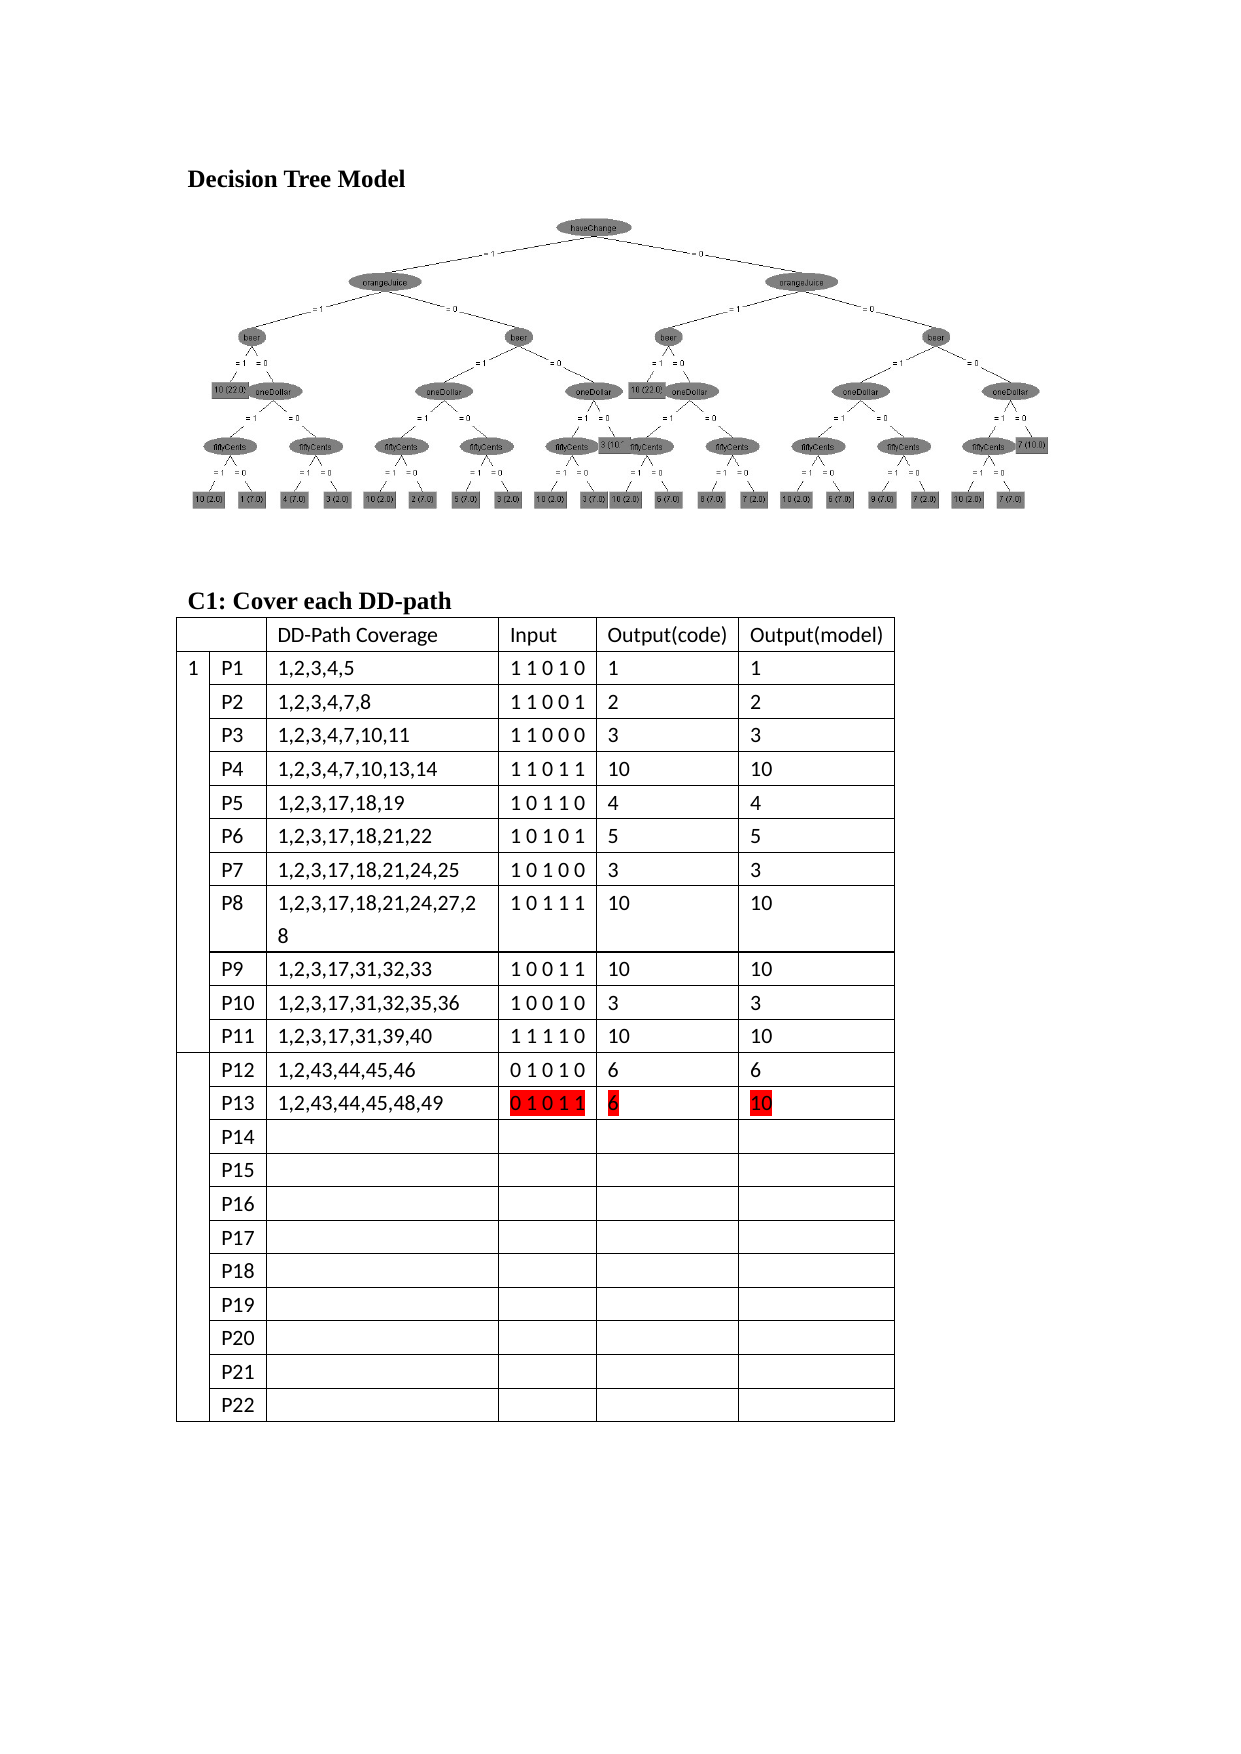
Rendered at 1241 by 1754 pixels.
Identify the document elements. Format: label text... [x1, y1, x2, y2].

table_cell [597, 1355, 738, 1387]
table_cell [267, 1120, 498, 1153]
table_cell 1,2,3,17,31,32,33 [267, 953, 498, 985]
table_cell [739, 1154, 894, 1186]
table_cell 1 0 1 1 0 [499, 786, 596, 818]
table_cell P8 [210, 886, 266, 951]
table_cell 6 [597, 1053, 738, 1086]
table_cell 1 [177, 652, 209, 1052]
table_cell [499, 1321, 596, 1354]
table_cell [597, 1288, 738, 1320]
table_cell [739, 1254, 894, 1287]
table_cell 10 [597, 953, 738, 985]
table_cell 10 [597, 1020, 738, 1052]
table_cell 10 [739, 752, 894, 785]
table_cell P19 [210, 1288, 266, 1320]
table_cell 3 [739, 986, 894, 1018]
table_cell 1,2,3,17,18,21,24,27,28 [267, 886, 498, 951]
table_cell 1,2,3,17,31,39,40 [267, 1020, 498, 1052]
table_cell [597, 1187, 738, 1220]
table_cell [499, 1154, 596, 1186]
table_cell P16 [210, 1187, 266, 1220]
table_cell [597, 1254, 738, 1287]
table_cell 10 [739, 1020, 894, 1052]
table_cell 1 0 0 1 0 [499, 986, 596, 1018]
table_cell 3 [597, 853, 738, 885]
table_cell P22 [210, 1389, 266, 1421]
table_cell [739, 1321, 894, 1354]
table_cell [267, 1187, 498, 1220]
table_cell P15 [210, 1154, 266, 1186]
table_cell [267, 1355, 498, 1387]
table_cell 3 [739, 853, 894, 885]
table_cell 1 [597, 652, 738, 684]
table_cell [499, 1288, 596, 1320]
table_cell 1,2,3,17,18,21,22 [267, 819, 498, 852]
table_cell [597, 1120, 738, 1153]
table_cell [267, 1254, 498, 1287]
table_cell 1,2,3,17,18,21,24,25 [267, 853, 498, 885]
table_cell [739, 1120, 894, 1153]
table_cell P6 [210, 819, 266, 852]
table_cell 10 [597, 752, 738, 785]
table_cell 1 0 1 0 0 [499, 853, 596, 885]
table_cell 1 0 0 1 1 [499, 953, 596, 985]
table_cell 2 [597, 685, 738, 718]
table_cell 4 [597, 786, 738, 818]
table_cell [499, 1187, 596, 1220]
table_cell [597, 1389, 738, 1421]
table_cell [597, 1221, 738, 1253]
table_cell [597, 1321, 738, 1354]
picture [187, 194, 1053, 531]
table_cell 1 0 1 0 1 [499, 819, 596, 852]
table_header DD-Path Coverage [267, 618, 498, 651]
table_cell [739, 1288, 894, 1320]
table_cell 1 1 0 0 0 [499, 719, 596, 751]
table_cell [499, 1389, 596, 1421]
table_cell P14 [210, 1120, 266, 1153]
table_cell P5 [210, 786, 266, 818]
table_cell P12 [210, 1053, 266, 1086]
table_cell P2 [210, 685, 266, 718]
table_cell 2 [739, 685, 894, 718]
table_cell 6 [739, 1053, 894, 1086]
table_cell 6 [597, 1087, 738, 1119]
table_cell P17 [210, 1221, 266, 1253]
table_header Output(code) [597, 618, 738, 651]
table_cell 1,2,3,4,7,10,11 [267, 719, 498, 751]
table_cell 1,2,43,44,45,46 [267, 1053, 498, 1086]
table_cell P1 [210, 652, 266, 684]
table_header Output(model) [739, 618, 894, 651]
table_cell 0 1 0 1 1 [499, 1087, 596, 1119]
table_cell 1,2,3,4,7,8 [267, 685, 498, 718]
table_cell P18 [210, 1254, 266, 1287]
table_cell 10 [597, 886, 738, 951]
table_cell 1 1 0 1 1 [499, 752, 596, 785]
table_cell 1 1 0 0 1 [499, 685, 596, 718]
table_cell [177, 1053, 209, 1421]
table_cell P3 [210, 719, 266, 751]
table_cell 3 [739, 719, 894, 751]
table_cell 10 [739, 1087, 894, 1119]
table_cell P7 [210, 853, 266, 885]
table_cell P13 [210, 1087, 266, 1119]
table_cell 1 1 1 1 0 [499, 1020, 596, 1052]
table_cell P9 [210, 953, 266, 985]
table_cell [267, 1389, 498, 1421]
table_cell [739, 1221, 894, 1253]
table_cell 4 [739, 786, 894, 818]
table_cell 0 1 0 1 0 [499, 1053, 596, 1086]
table_cell 1,2,3,17,31,32,35,36 [267, 986, 498, 1018]
table_cell 3 [597, 719, 738, 751]
table_header [177, 618, 266, 651]
table_cell 1,2,43,44,45,48,49 [267, 1087, 498, 1119]
table_cell P11 [210, 1020, 266, 1052]
table_cell 1,2,3,17,18,19 [267, 786, 498, 818]
table_cell 3 [597, 986, 738, 1018]
table_cell [739, 1187, 894, 1220]
table_cell [499, 1120, 596, 1153]
table_cell [739, 1355, 894, 1387]
text Decision Tree Model [187, 162, 1053, 194]
table_cell 1 0 1 1 1 [499, 886, 596, 951]
table_cell 5 [739, 819, 894, 852]
table_cell [267, 1221, 498, 1253]
table_cell [499, 1221, 596, 1253]
table_header Input [499, 618, 596, 651]
table_cell P21 [210, 1355, 266, 1387]
table_cell [597, 1154, 738, 1186]
table_cell 1 1 0 1 0 [499, 652, 596, 684]
table_cell [499, 1355, 596, 1387]
table_cell [267, 1321, 498, 1354]
table_cell [267, 1154, 498, 1186]
table_cell 1 [739, 652, 894, 684]
table_cell 10 [739, 953, 894, 985]
table_cell 10 [739, 886, 894, 951]
table_cell [267, 1288, 498, 1320]
text C1: Cover each DD-path [187, 584, 1053, 617]
table_cell P20 [210, 1321, 266, 1354]
table_cell [739, 1389, 894, 1421]
table_cell 1,2,3,4,7,10,13,14 [267, 752, 498, 785]
table_cell 1,2,3,4,5 [267, 652, 498, 684]
table_cell P4 [210, 752, 266, 785]
table_cell [499, 1254, 596, 1287]
table_cell P10 [210, 986, 266, 1018]
table_cell 5 [597, 819, 738, 852]
